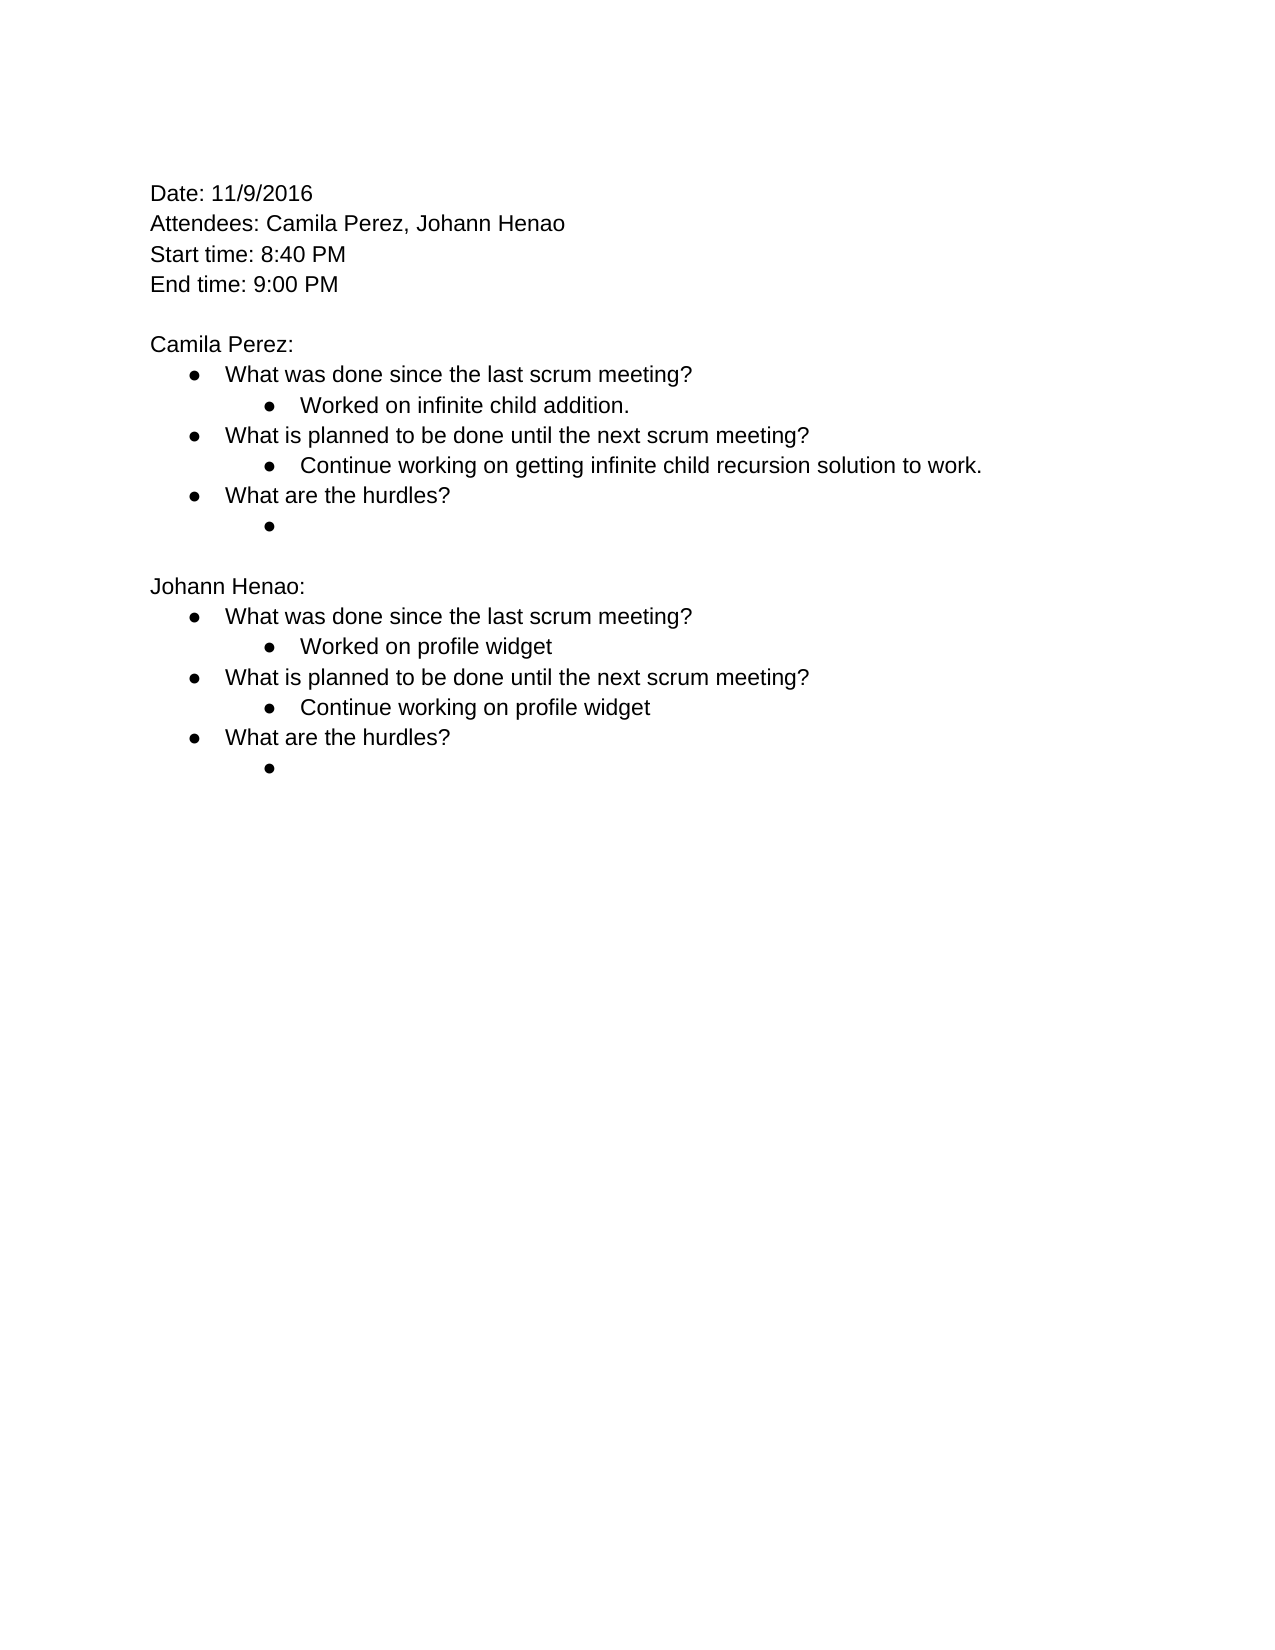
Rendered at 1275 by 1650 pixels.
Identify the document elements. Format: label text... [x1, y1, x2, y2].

text Attendees: Camila Perez, Johann Henao [150, 210, 1125, 237]
list What are the hurdles? [187, 724, 1125, 750]
list Continue working on getting infinite child recursion solution to work. [225, 452, 1125, 478]
text Date: 11/9/2016 [150, 180, 1125, 207]
text Start time: 8:40 PM [150, 241, 1125, 267]
list What was done since the last scrum meeting? [187, 361, 1125, 388]
text Camila Perez: [150, 331, 1125, 358]
list What is planned to be done until the next scrum meeting? [187, 663, 1125, 690]
text End time: 9:00 PM [150, 271, 1125, 297]
list Worked on profile widget [225, 633, 1125, 660]
list What are the hurdles? [187, 482, 1125, 509]
list What is planned to be done until the next scrum meeting? [187, 422, 1125, 448]
text Johann Henao: [150, 573, 1125, 599]
list Continue working on profile widget [225, 694, 1125, 720]
list What was done since the last scrum meeting? [187, 603, 1125, 629]
list Worked on infinite child addition. [225, 392, 1125, 418]
